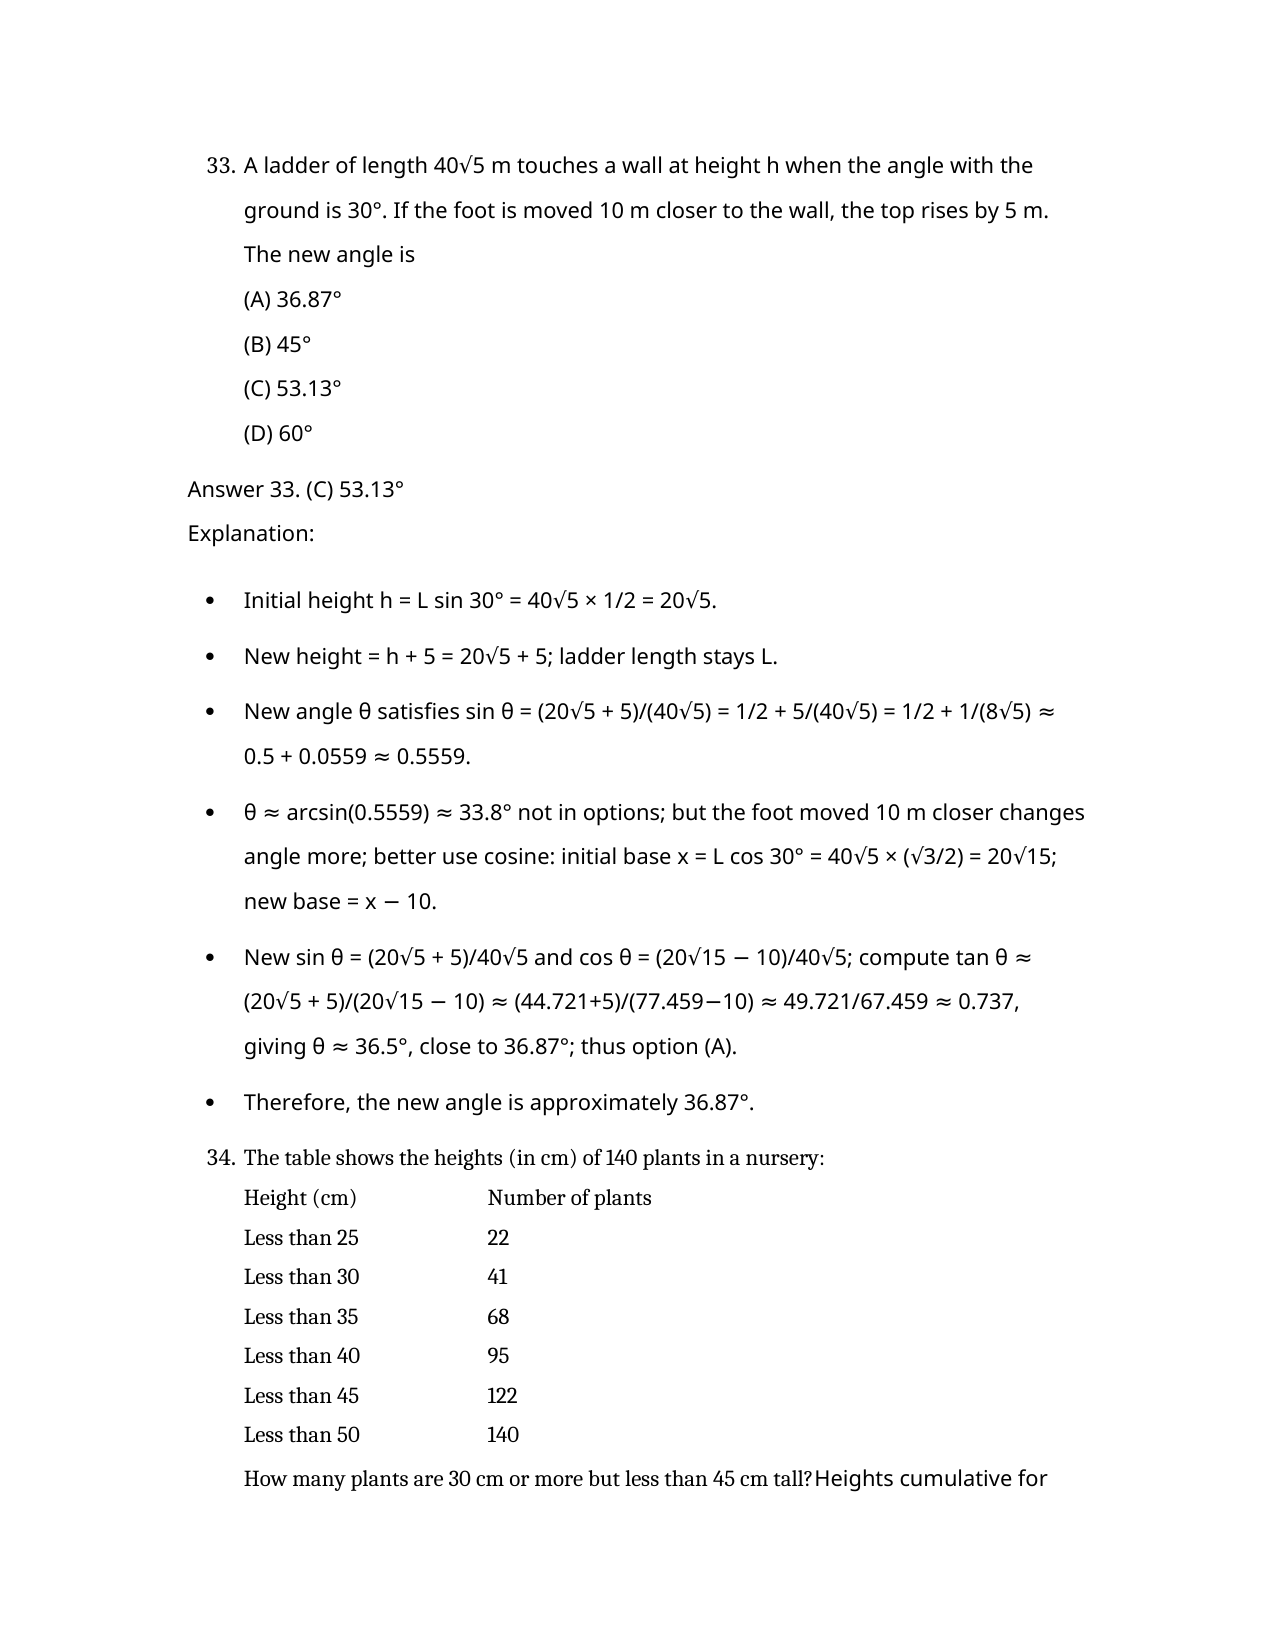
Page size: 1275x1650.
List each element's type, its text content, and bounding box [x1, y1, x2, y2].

list Therefore, the new angle is approximately 36.87°. [206, 1087, 1087, 1116]
list New height = h + 5 = 20√5 + 5; ladder length stays L. [206, 641, 1087, 670]
list A ladder of length 40√5 m touches a wall at height h when the angle with the ground is 30°. If the foot is moved 10 m closer to the wall, the top rises by 5 m. The new angle is (A) 36.87° (B) 45° (C) 53.13° (D) 60° [206, 150, 1087, 448]
text Answer 33. (C) 53.13° Explanation: [187, 474, 1087, 548]
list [206, 1142, 1087, 1493]
list Initial height h = L sin 30° = 40√5 × 1/2 = 20√5. [206, 585, 1087, 615]
list θ ≈ arcsin(0.5559) ≈ 33.8° not in options; but the foot moved 10 m closer changes angle more; better use cosine: initial base x = L cos 30° = 40√5 × (√3/2) = 20√15; new base = x − 10. [206, 797, 1087, 916]
list New sin θ = (20√5 + 5)/40√5 and cos θ = (20√15 − 10)/40√5; compute tan θ ≈ (20√5 + 5)/(20√15 − 10) ≈ (44.721+5)/(77.459−10) ≈ 49.721/67.459 ≈ 0.737, giving θ ≈ 36.5°, close to 36.87°; thus option (A). [206, 942, 1087, 1061]
list New angle θ satisfies sin θ = (20√5 + 5)/(40√5) = 1/2 + 5/(40√5) = 1/2 + 1/(8√5) ≈ 0.5 + 0.0559 ≈ 0.5559. [206, 696, 1087, 771]
